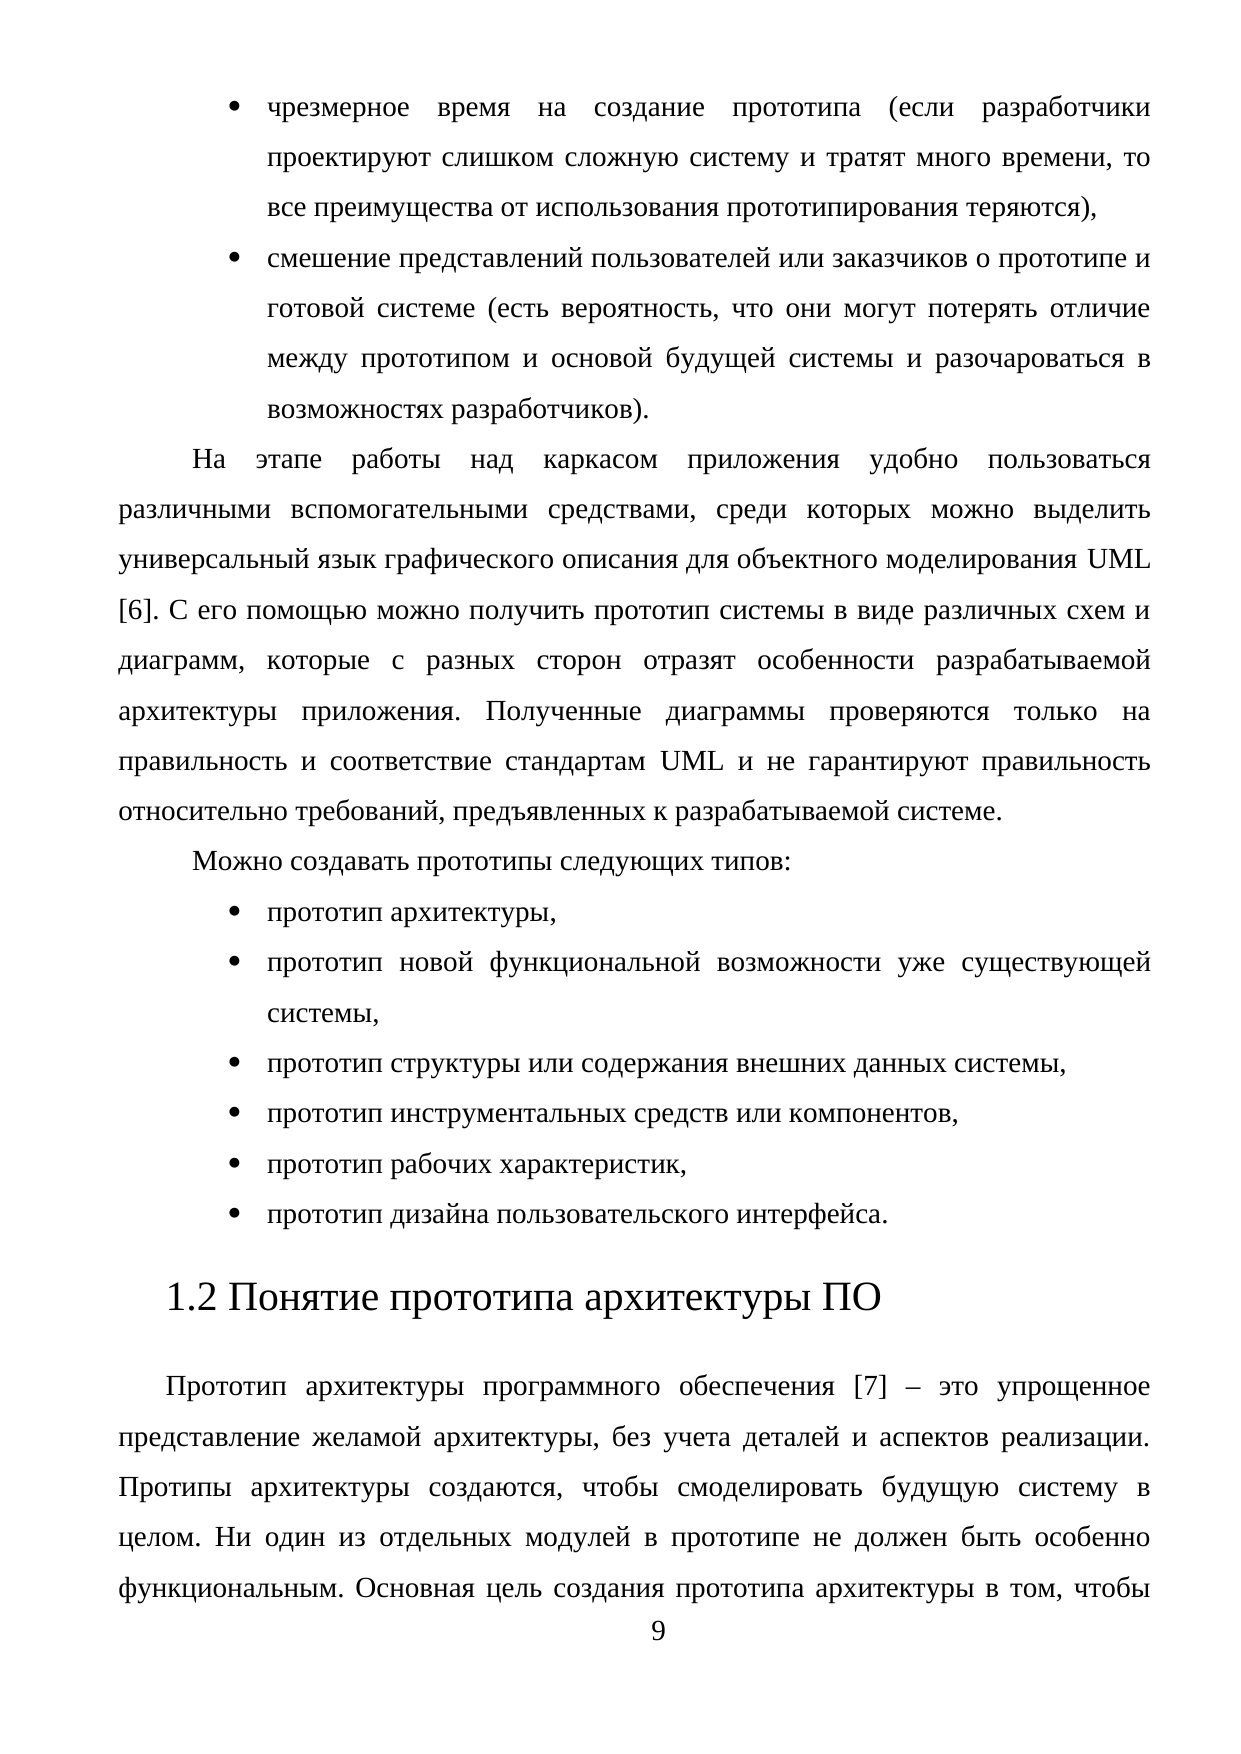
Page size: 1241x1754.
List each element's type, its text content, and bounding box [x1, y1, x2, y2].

text Можно создавать прототипы следующих типов: [118, 843, 1152, 877]
list смешение представлений пользователей или заказчиков о прототипе и готовой системе (есть вероятность, что они могут потерять отличие между прототипом и основой будущей системы и разочароваться в возможностях разработчиков). [229, 240, 1152, 424]
list прототип рабочих характеристик, [229, 1146, 1152, 1179]
list прототип структуры или содержания внешних данных системы, [229, 1045, 1152, 1079]
list прототип новой функциональной возможности уже существующей системы, [229, 944, 1152, 1028]
text На этапе работы над каркасом приложения удобно пользоваться различными вспомогательными средствами, среди которых можно выделить универсальный язык графического описания для объектного моделирования UML [6]. С его помощью можно получить прототип системы в виде различных схем и диаграмм, которые с разных сторон отразят особенности разрабатываемой архитектуры приложения. Полученные диаграммы проверяются только на правильность и соответствие стандартам UML и не гарантируют правильность относительно требований, предъявленных к разрабатываемой системе. [118, 441, 1152, 827]
list прототип дизайна пользовательского интерфейса. [229, 1196, 1152, 1230]
subtitle 1.2 Понятие прототипа архитектуры ПО [118, 1272, 1152, 1319]
list прототип архитектуры, [229, 894, 1152, 927]
list прототип инструментальных средств или компонентов, [229, 1095, 1152, 1129]
